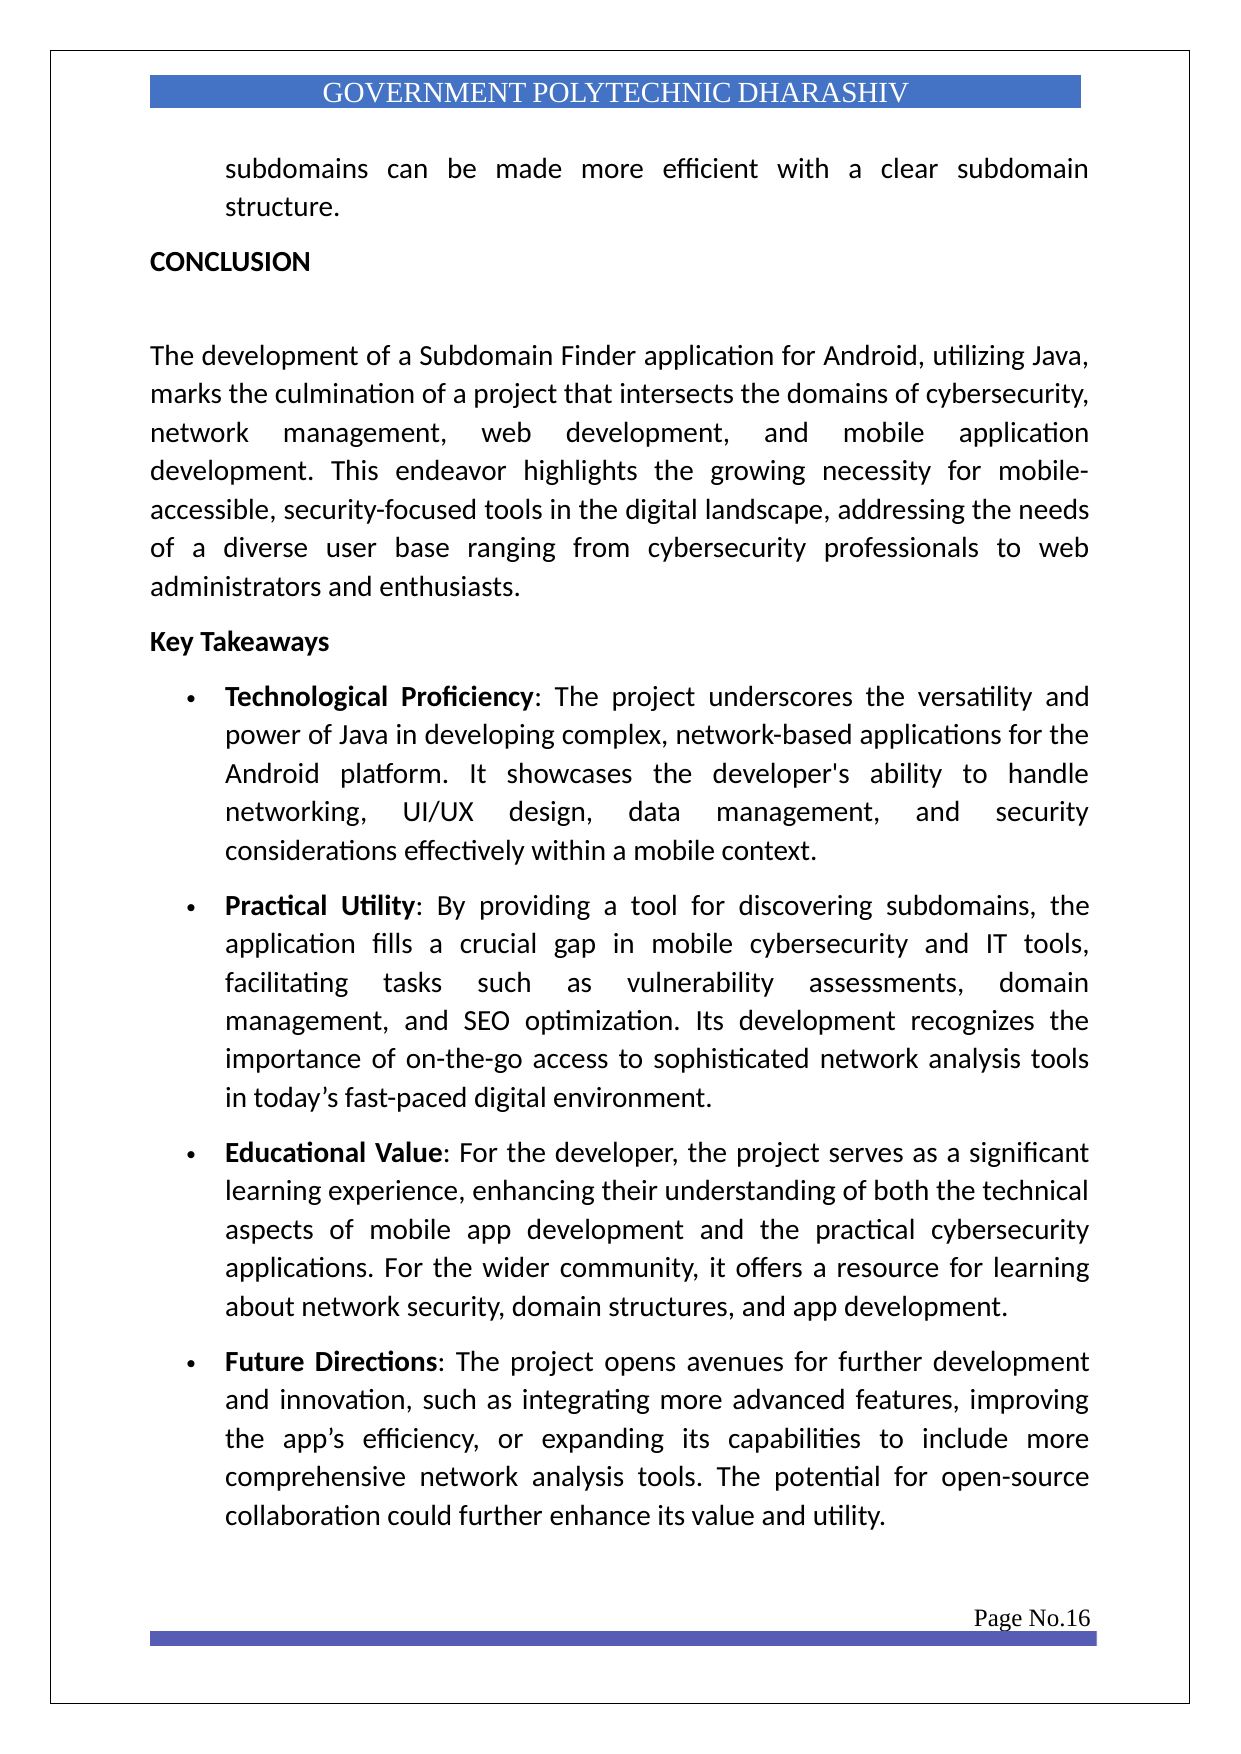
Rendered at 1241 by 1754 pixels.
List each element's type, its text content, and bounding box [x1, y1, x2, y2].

text Key Takeaways [150, 623, 1090, 658]
list Practical Utility: By providing a tool for discovering subdomains, the application fills a crucial gap in mobile cybersecurity and IT tools, facilitating tasks such as vulnerability assessments, domain management, and SEO optimization. Its development recognizes the importance of on-the-go access to sophisticated network analysis tools in today’s fast-paced digital environment. [187, 887, 1090, 1114]
list Technological Proficiency: The project underscores the versatility and power of Java in developing complex, network-based applications for the Android platform. It showcases the developer's ability to handle networking, UI/UX design, data management, and security considerations effectively within a mobile context. [187, 678, 1090, 867]
list Educational Value: For the developer, the project serves as a significant learning experience, enhancing their understanding of both the technical aspects of mobile app development and the practical cybersecurity applications. For the wider community, it offers a resource for learning about network security, domain structures, and app development. [187, 1134, 1090, 1323]
picture [150, 1631, 1119, 1646]
list Future Directions: The project opens avenues for further development and innovation, such as integrating more advanced features, improving the app’s efficiency, or expanding its capabilities to include more comprehensive network analysis tools. The potential for open-source collaboration could further enhance its value and utility. [187, 1343, 1090, 1532]
text The development of a Subdomain Finder application for Android, utilizing Java, marks the culmination of a project that intersects the domains of cybersecurity, network management, web development, and mobile application development. This endeavor highlights the growing necessity for mobile-accessible, security-focused tools in the digital landscape, addressing the needs of a diverse user base ranging from cybersecurity professionals to web administrators and enthusiasts. [150, 299, 1090, 603]
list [187, 150, 1090, 224]
text CONCLUSION [150, 243, 1090, 279]
